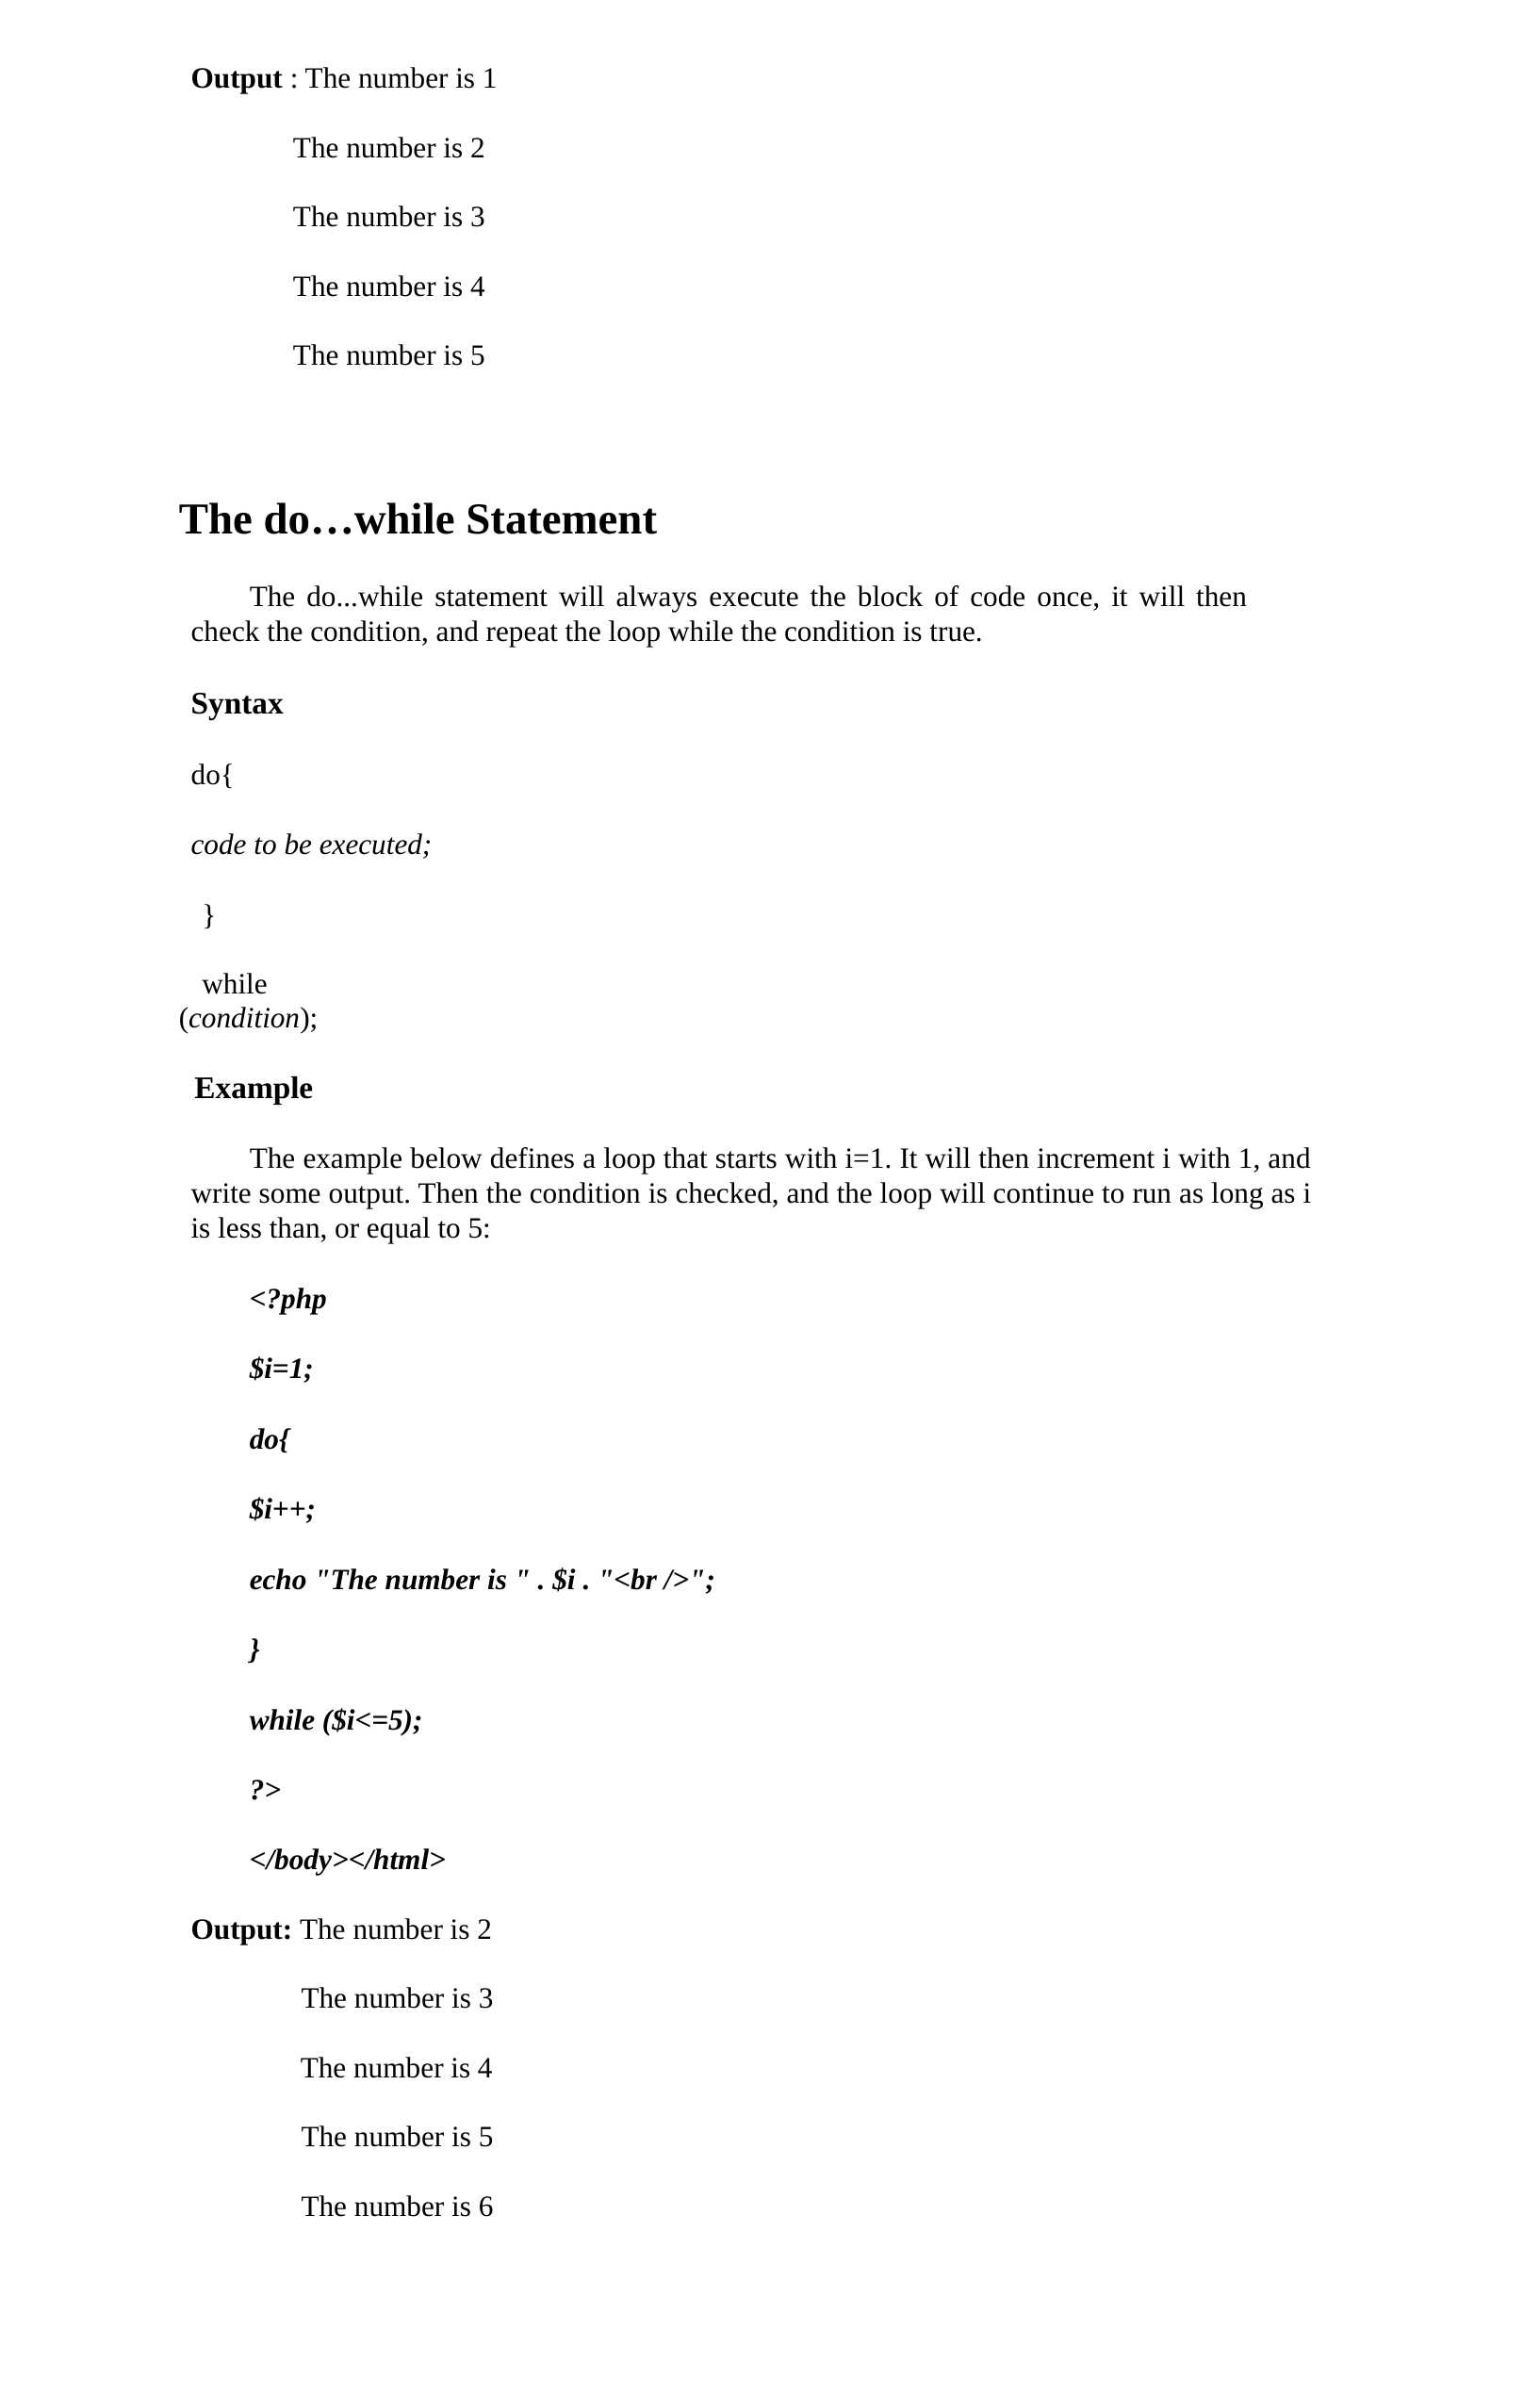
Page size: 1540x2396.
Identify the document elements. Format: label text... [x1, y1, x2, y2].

text The number is 5 [249, 337, 624, 371]
text The number is 3 [249, 1981, 1249, 2015]
text while ($i<=5); [190, 1702, 1313, 1736]
text } [190, 1632, 1313, 1666]
text The number is 5 [249, 2119, 1249, 2153]
text echo "The number is " . $i . "<br />"; [190, 1562, 1313, 1596]
text <?php [190, 1281, 1313, 1315]
text $i=1; [190, 1351, 1313, 1385]
text while (condition); [178, 966, 409, 1034]
text The number is 6 [249, 2189, 1249, 2223]
text </body></html> [190, 1843, 1249, 1877]
text The do...while statement will always execute the block of code once, it will then check the condition, and repeat the loop while the condition is true. [190, 579, 1248, 648]
text Example [178, 1070, 409, 1106]
text Output: The number is 2 [190, 1912, 1249, 1945]
text $i++; [190, 1491, 1313, 1525]
text The number is 3 [190, 199, 624, 233]
text do{ [190, 757, 1248, 791]
text The number is 2 [190, 130, 624, 164]
text The number is 4 [249, 269, 624, 303]
text The number is 4 [249, 2050, 1249, 2084]
text do{ [190, 1421, 1313, 1455]
text Output : The number is 1 [190, 60, 624, 95]
text code to be executed; [190, 827, 1248, 861]
text Syntax [190, 684, 1248, 720]
text } [202, 897, 220, 931]
text The example below defines a loop that starts with i=1. It will then increment i with 1, and write some output. Then the condition is checked, and the loop will continue to run as long as i is less than, or equal to 5: [190, 1141, 1313, 1244]
text The do…while Statement [178, 493, 664, 544]
text ?> [190, 1772, 1313, 1806]
